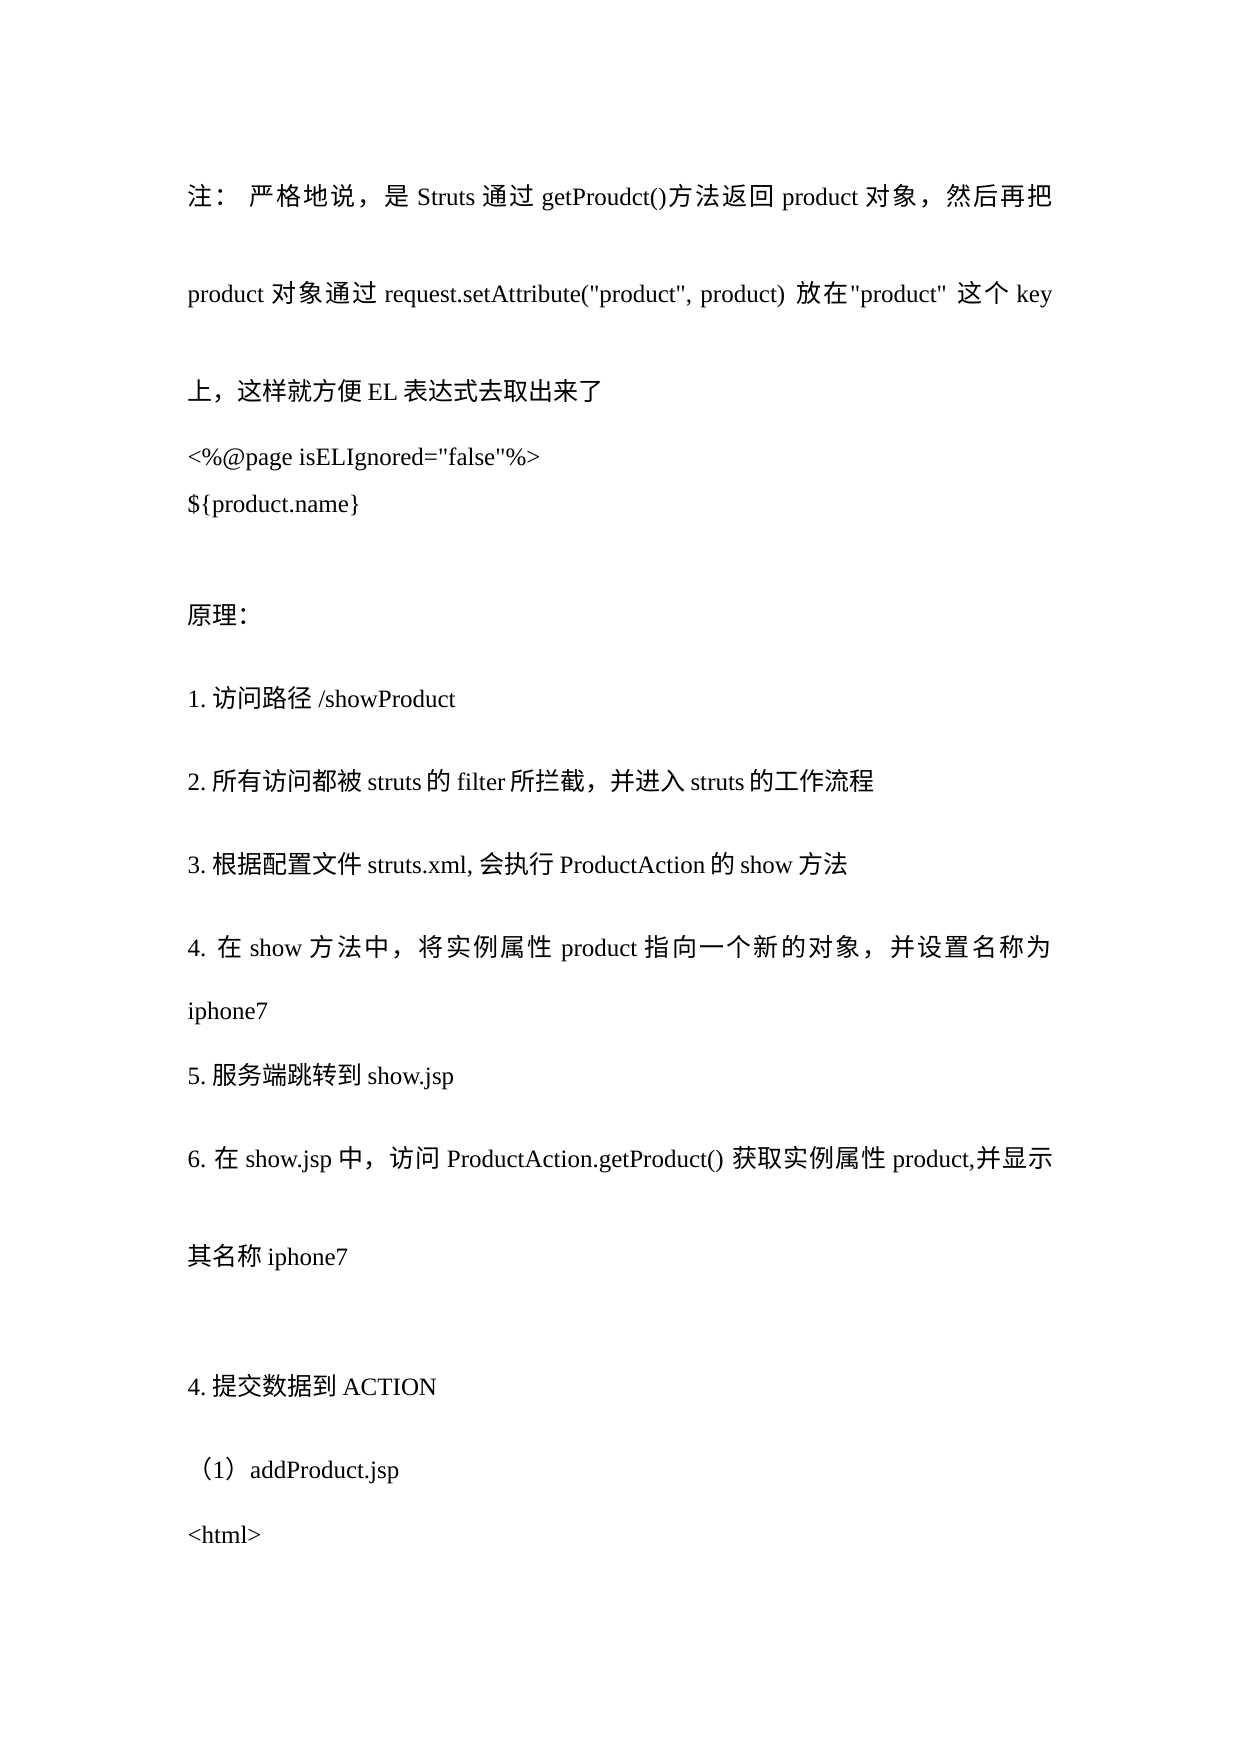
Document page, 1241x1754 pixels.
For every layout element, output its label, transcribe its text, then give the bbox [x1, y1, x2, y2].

text 5. 服务端跳转到show.jsp [187, 1041, 1053, 1106]
text <html> [187, 1518, 1053, 1551]
text 3. 根据配置文件struts.xml, 会执行ProductAction的show方法 [187, 830, 1053, 895]
text 4. 在show方法中，将实例属性product指向一个新的对象，并设置名称为iphone7 [187, 913, 1053, 1027]
text （1）addProduct.jsp [187, 1435, 1053, 1500]
text 4. 提交数据到ACTION [187, 1352, 1053, 1417]
text 注： 严格地说，是Struts通过getProudct()方法返回product对象，然后再把product对象通过request.setAttribute("product", product) 放在"product" 这个key上，这样就方便EL表达式去取出来了 [187, 162, 1053, 422]
text <%@page isELIgnored="false"%> [187, 440, 1053, 473]
text 1. 访问路径 /showProduct [187, 664, 1053, 729]
text 原理： [187, 581, 1053, 646]
text 2. 所有访问都被struts的filter所拦截，并进入struts的工作流程 [187, 747, 1053, 812]
text 6. 在show.jsp中，访问ProductAction.getProduct() 获取实例属性product,并显示其名称iphone7 [187, 1124, 1053, 1287]
text ${product.name} [187, 487, 1053, 519]
